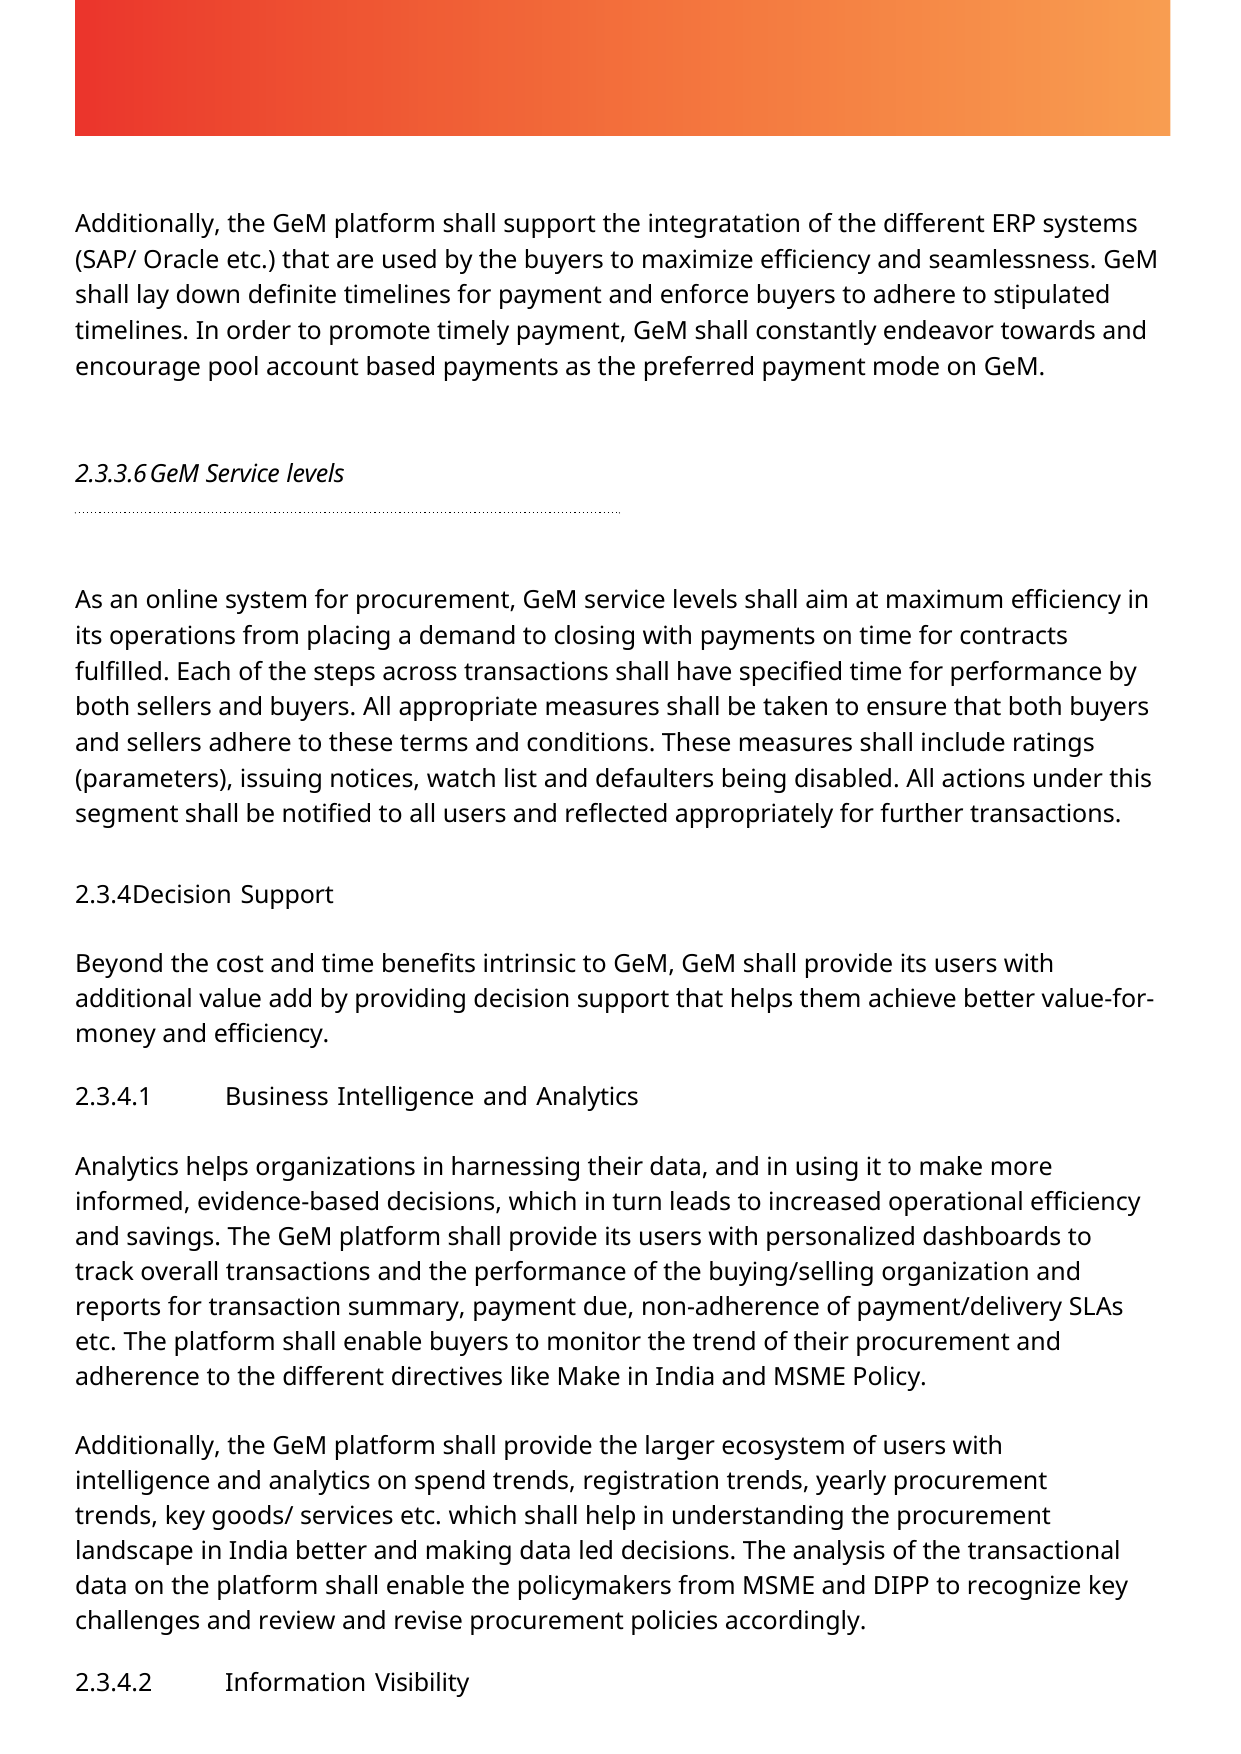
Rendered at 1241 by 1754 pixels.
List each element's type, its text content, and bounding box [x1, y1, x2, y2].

text Additionally, the GeM platform shall provide the larger ecosystem of users with intelligence and analytics on spend trends, registration trends, yearly procurement trends, key goods/ services etc. which shall help in understanding the procurement landscape in India better and making data led decisions. The analysis of the transactional data on the platform shall enable the policymakers from MSME and DIPP to recognize key challenges and review and revise procurement policies accordingly. [75, 1427, 1130, 1636]
list Business Intelligence and Analytics [75, 1079, 1240, 1113]
picture [75, 0, 1171, 136]
list Information Visibility [75, 1665, 1240, 1699]
text Analytics helps organizations in harnessing their data, and in using it to make more informed, evidence-based decisions, which in turn leads to increased operational efficiency and savings. The GeM platform shall provide its users with personalized dashboards to track overall transactions and the performance of the buying/selling organization and reports for transaction summary, payment due, non-adherence of payment/delivery SLAs etc. The platform shall enable buyers to monitor the trend of their procurement and adherence to the different directives like Make in India and MSME Policy. [75, 1148, 1149, 1392]
list GeM Service levels [75, 455, 1240, 489]
text As an online system for procurement, GeM service levels shall aim at maximum efficiency in its operations from placing a demand to closing with payments on time for contracts fulfilled. Each of the steps across transactions shall have specified time for performance by both sellers and buyers. All appropriate measures shall be taken to ensure that both buyers and sellers adhere to these terms and conditions. These measures shall include ratings (parameters), issuing notices, watch list and defaulters being disabled. All actions under this segment shall be notified to all users and reflected appropriately for further transactions. [75, 582, 1166, 830]
text Beyond the cost and time benefits intrinsic to GeM, GeM shall provide its users with additional value add by providing decision support that helps them achieve better value-for-money and efficiency. [75, 946, 1166, 1050]
list Decision Support [75, 877, 1240, 911]
text Additionally, the GeM platform shall support the integratation of the different ERP systems (SAP/ Oracle etc.) that are used by the buyers to maximize efficiency and seamlessness. GeM shall lay down definite timelines for payment and enforce buyers to adhere to stipulated timelines. In order to promote timely payment, GeM shall constantly endeavor towards and encourage pool account based payments as the preferred payment mode on GeM. [75, 206, 1166, 383]
